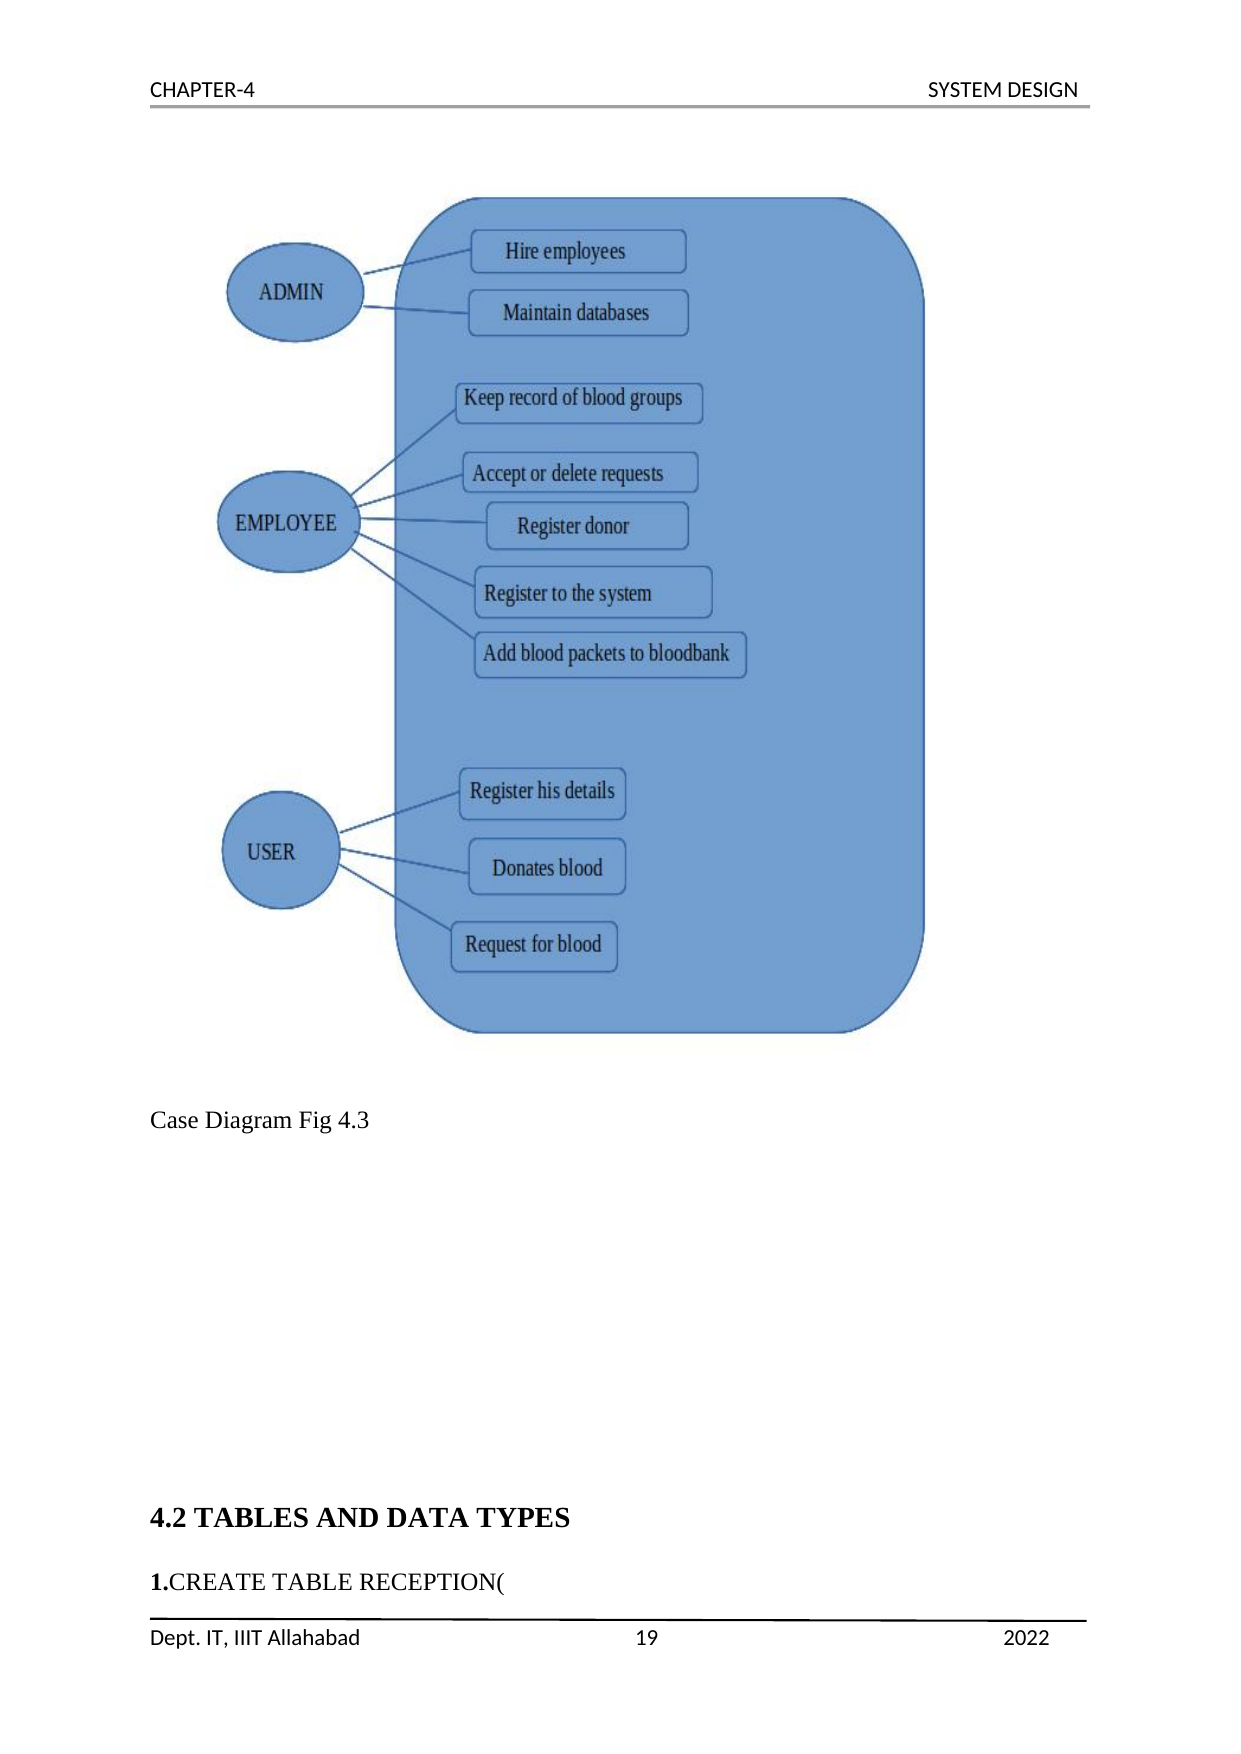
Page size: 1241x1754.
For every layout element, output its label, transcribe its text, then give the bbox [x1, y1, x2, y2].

text 4.2 TABLES AND DATA TYPES [150, 1500, 1075, 1533]
text 1.CREATE TABLE RECEPTION( [150, 1567, 1075, 1596]
picture [150, 152, 1091, 1075]
text Case Diagram Fig 4.3 [150, 1105, 1075, 1134]
